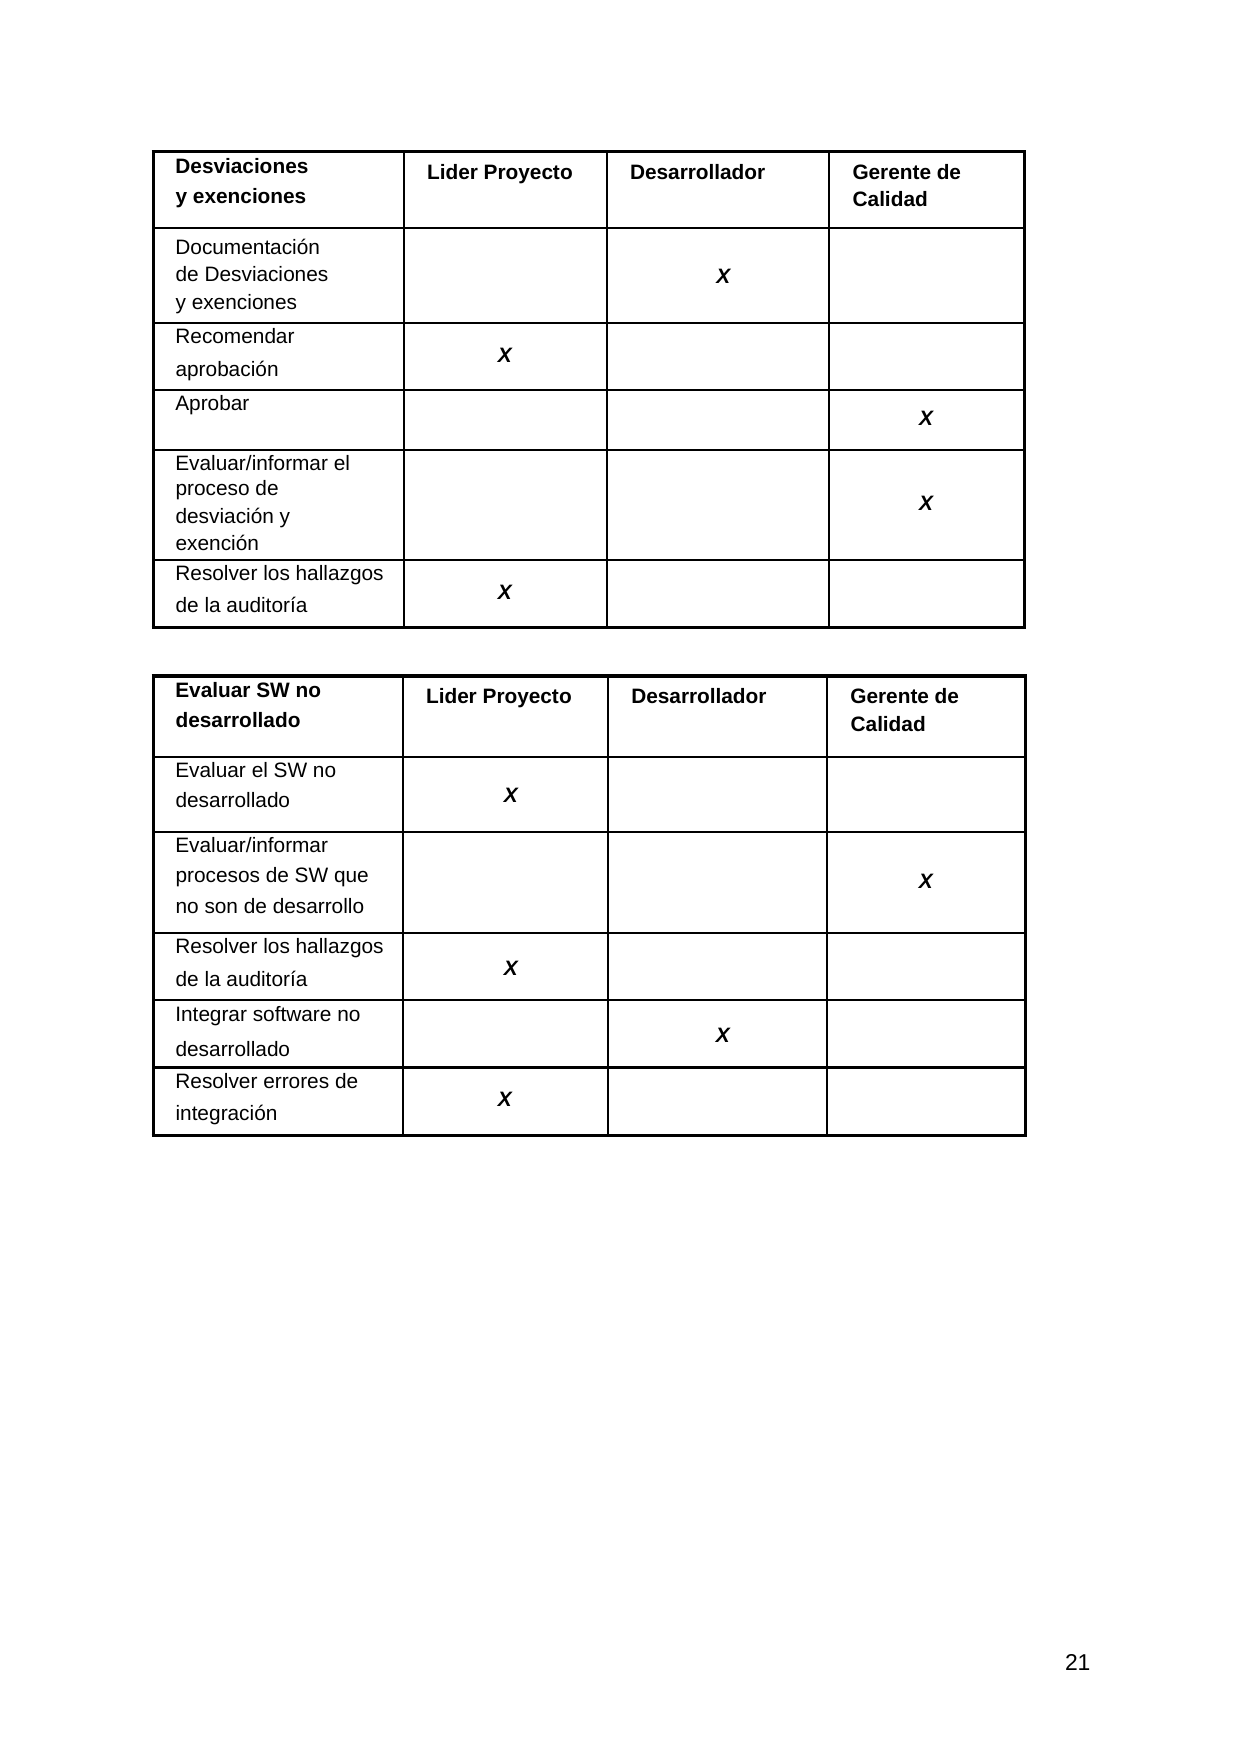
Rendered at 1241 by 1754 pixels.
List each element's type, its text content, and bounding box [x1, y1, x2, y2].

table_cell [828, 758, 1024, 831]
table_cell [830, 229, 1023, 322]
table_cell Aprobar [155, 391, 403, 448]
table_header Evaluar SW no desarrollado [155, 678, 402, 756]
table_cell [404, 1001, 607, 1066]
table_cell [608, 561, 828, 626]
table_cell [609, 1069, 826, 1134]
table_cell Evaluar el SW no desarrollado [155, 758, 402, 831]
table_cell X [830, 391, 1023, 448]
table_cell X [404, 934, 607, 999]
table_cell Resolver errores de integración [155, 1069, 402, 1134]
table_cell [405, 451, 606, 559]
table_cell X [830, 451, 1023, 559]
table_header Lider Proyecto [404, 678, 607, 756]
table_cell [404, 833, 607, 932]
table_cell X [609, 1001, 826, 1066]
table_cell [609, 833, 826, 932]
table_header Lider Proyecto [405, 153, 606, 227]
table_cell [830, 324, 1023, 389]
table_cell Evaluar/informar el proceso de desviación y exención [155, 451, 403, 559]
table_header Gerente de Calidad [828, 678, 1024, 756]
table_cell Documentación de Desviaciones y exenciones [155, 229, 403, 322]
table_cell X [608, 229, 828, 322]
table_cell [828, 1001, 1024, 1066]
table_cell [828, 1069, 1024, 1134]
table_cell Resolver los hallazgos de la auditoría [155, 934, 402, 999]
table_cell X [828, 833, 1024, 932]
table_cell [830, 561, 1023, 626]
table_header Gerente de Calidad [830, 153, 1023, 227]
table_header Desarrollador [608, 153, 828, 227]
table_cell [609, 758, 826, 831]
table_cell [828, 934, 1024, 999]
table_header Desarrollador [609, 678, 826, 756]
table_cell X [404, 1069, 607, 1134]
table_cell [405, 229, 606, 322]
table_header Desviaciones y exenciones [155, 153, 403, 227]
table_cell [405, 391, 606, 448]
table_cell Resolver los hallazgos de la auditoría [155, 561, 403, 626]
table_cell Recomendar aprobación [155, 324, 403, 389]
table_cell [609, 934, 826, 999]
table_cell X [404, 758, 607, 831]
table_cell Evaluar/informar procesos de SW que no son de desarrollo [155, 833, 402, 932]
table_cell X [405, 324, 606, 389]
table_cell Integrar software no desarrollado [155, 1001, 402, 1066]
table_cell [608, 451, 828, 559]
table_cell X [405, 561, 606, 626]
table_cell [608, 391, 828, 448]
table_cell [608, 324, 828, 389]
